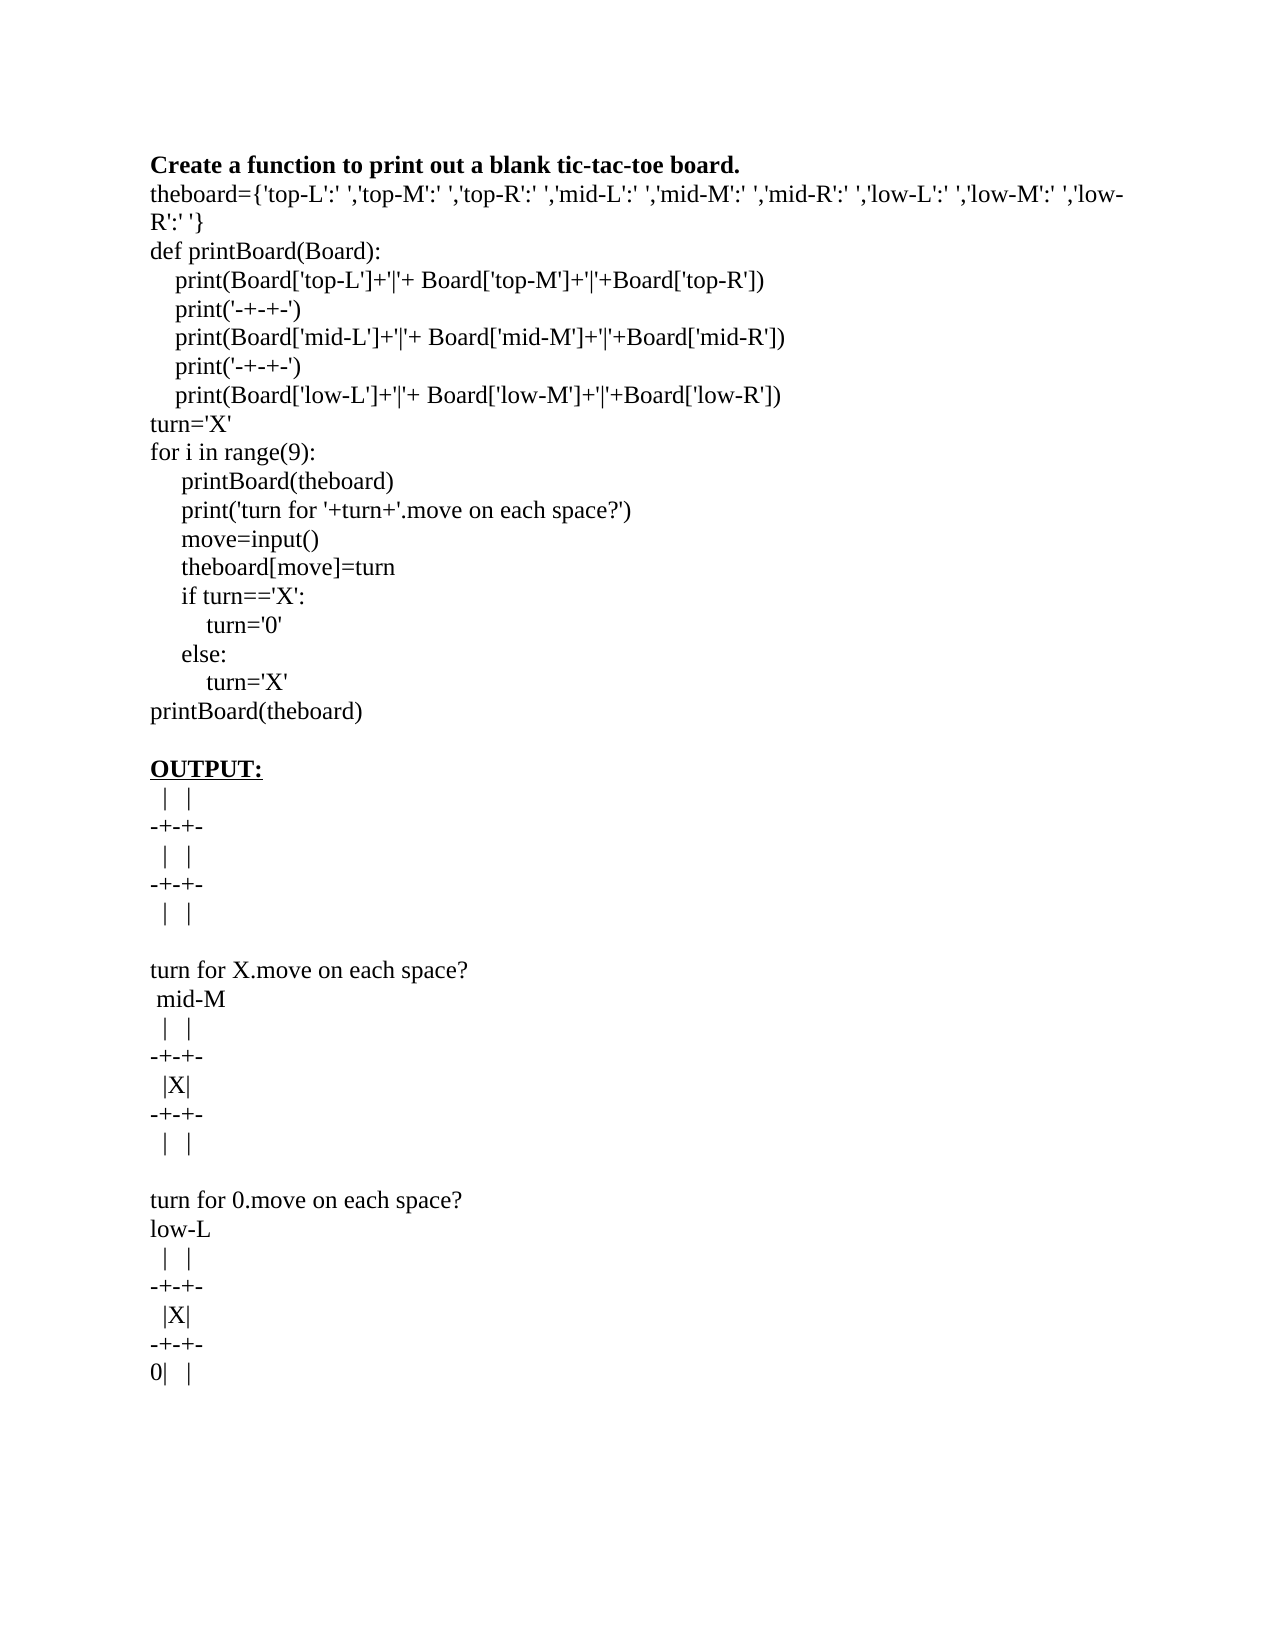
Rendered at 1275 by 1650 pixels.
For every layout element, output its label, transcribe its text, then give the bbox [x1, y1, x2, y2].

text print('-+-+-') [150, 351, 1125, 380]
text | | [150, 840, 1125, 869]
text mid-M [150, 984, 1125, 1012]
text if turn=='X': [150, 581, 1125, 610]
text move=input() [150, 524, 1125, 552]
text 0| | [150, 1357, 1125, 1386]
text print('-+-+-') [150, 294, 1125, 322]
text def printBoard(Board): [150, 236, 1125, 265]
text -+-+- [150, 1041, 1125, 1070]
text turn for 0.move on each space? [150, 1185, 1125, 1214]
text turn for X.move on each space? [150, 955, 1125, 984]
text | | [150, 1242, 1125, 1271]
text -+-+- [150, 1271, 1125, 1300]
text OUTPUT: [150, 754, 1125, 782]
text -+-+- [150, 1329, 1125, 1357]
text Create a function to print out a blank tic-tac-toe board. [150, 150, 1125, 179]
text -+-+- [150, 1099, 1125, 1127]
text printBoard(theboard) [150, 696, 1125, 725]
text print(Board['mid-L']+'|'+ Board['mid-M']+'|'+Board['mid-R']) [150, 322, 1125, 351]
text turn='X' [150, 409, 1125, 437]
text theboard={'top-L':' ','top-M':' ','top-R':' ','mid-L':' ','mid-M':' ','mid-R':' ','low-L':' ','low-M':' ','low-R':' '} [150, 179, 1125, 236]
text low-L [150, 1214, 1125, 1242]
text printBoard(theboard) [150, 466, 1125, 495]
text | | [150, 1127, 1125, 1156]
text | | [150, 1012, 1125, 1041]
text print(Board['top-L']+'|'+ Board['top-M']+'|'+Board['top-R']) [150, 265, 1125, 294]
text -+-+- [150, 811, 1125, 840]
text | | [150, 782, 1125, 811]
text turn='X' [150, 667, 1125, 696]
text print(Board['low-L']+'|'+ Board['low-M']+'|'+Board['low-R']) [150, 380, 1125, 409]
text |X| [150, 1070, 1125, 1099]
text -+-+- [150, 869, 1125, 897]
text | | [150, 897, 1125, 926]
text else: [150, 639, 1125, 667]
text theboard[move]=turn [150, 552, 1125, 581]
text |X| [150, 1300, 1125, 1329]
text print('turn for '+turn+'.move on each space?') [150, 495, 1125, 524]
text for i in range(9): [150, 437, 1125, 466]
text turn='0' [150, 610, 1125, 639]
